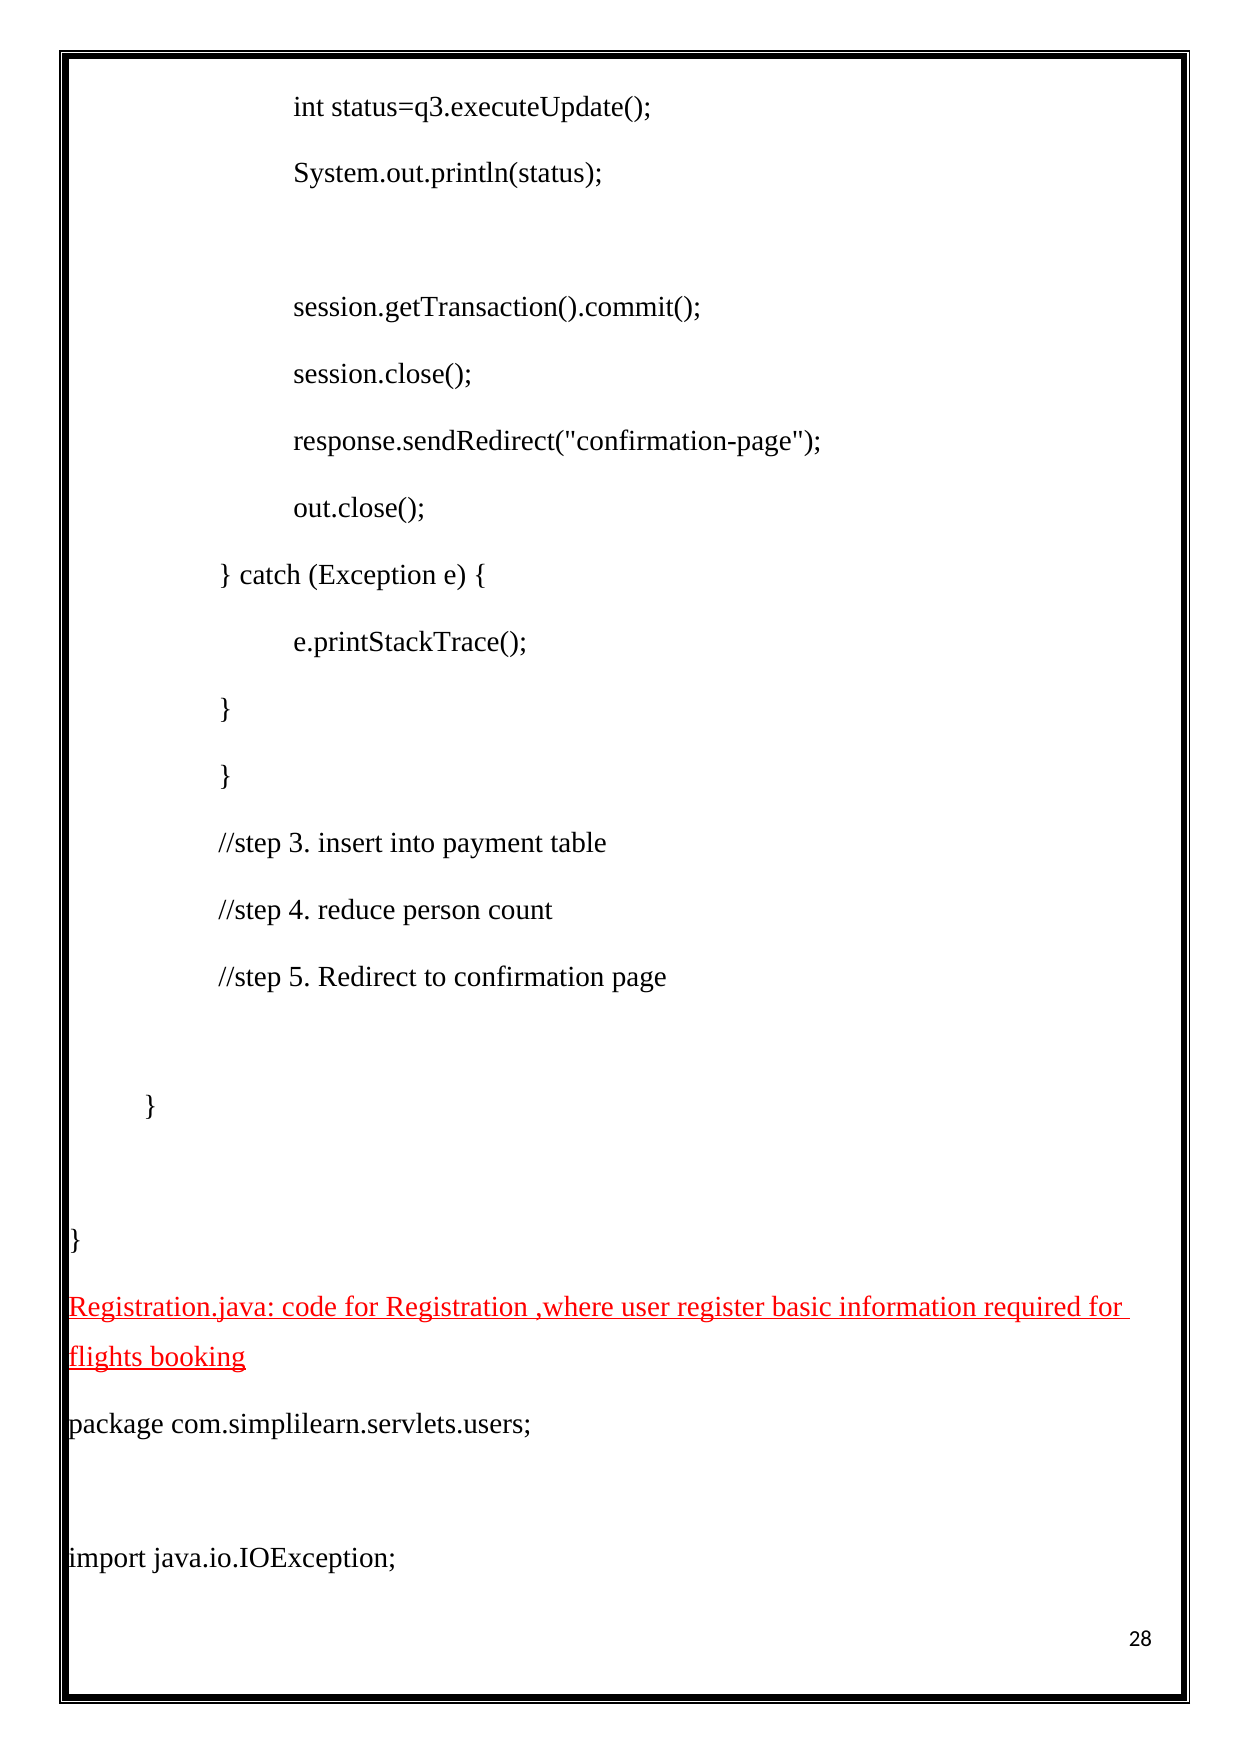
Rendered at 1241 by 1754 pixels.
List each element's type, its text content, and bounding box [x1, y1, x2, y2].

text int status=q3.executeUpdate(); [69, 89, 1152, 122]
text //step 3. insert into payment table [69, 825, 1152, 859]
text package com.simplilearn.servlets.users; [69, 1406, 1152, 1439]
text } [69, 1088, 1152, 1121]
text e.printStackTrace(); [69, 624, 1152, 658]
text //step 5. Redirect to confirmation page [69, 959, 1152, 993]
text session.getTransaction().commit(); [69, 289, 1152, 323]
text out.close(); [69, 491, 1152, 524]
text response.sendRedirect("confirmation-page"); [69, 423, 1152, 457]
text } catch (Exception e) { [69, 557, 1152, 591]
text } [69, 691, 1152, 725]
text //step 4. reduce person count [69, 892, 1152, 926]
text System.out.println(status); [69, 156, 1152, 189]
text } [69, 1222, 1152, 1255]
text import java.io.IOException; [69, 1540, 1152, 1573]
text session.close(); [69, 357, 1152, 390]
text Registration.java: code for Registration ,where user register basic information required for flights booking [69, 1289, 1152, 1373]
text } [69, 758, 1152, 792]
